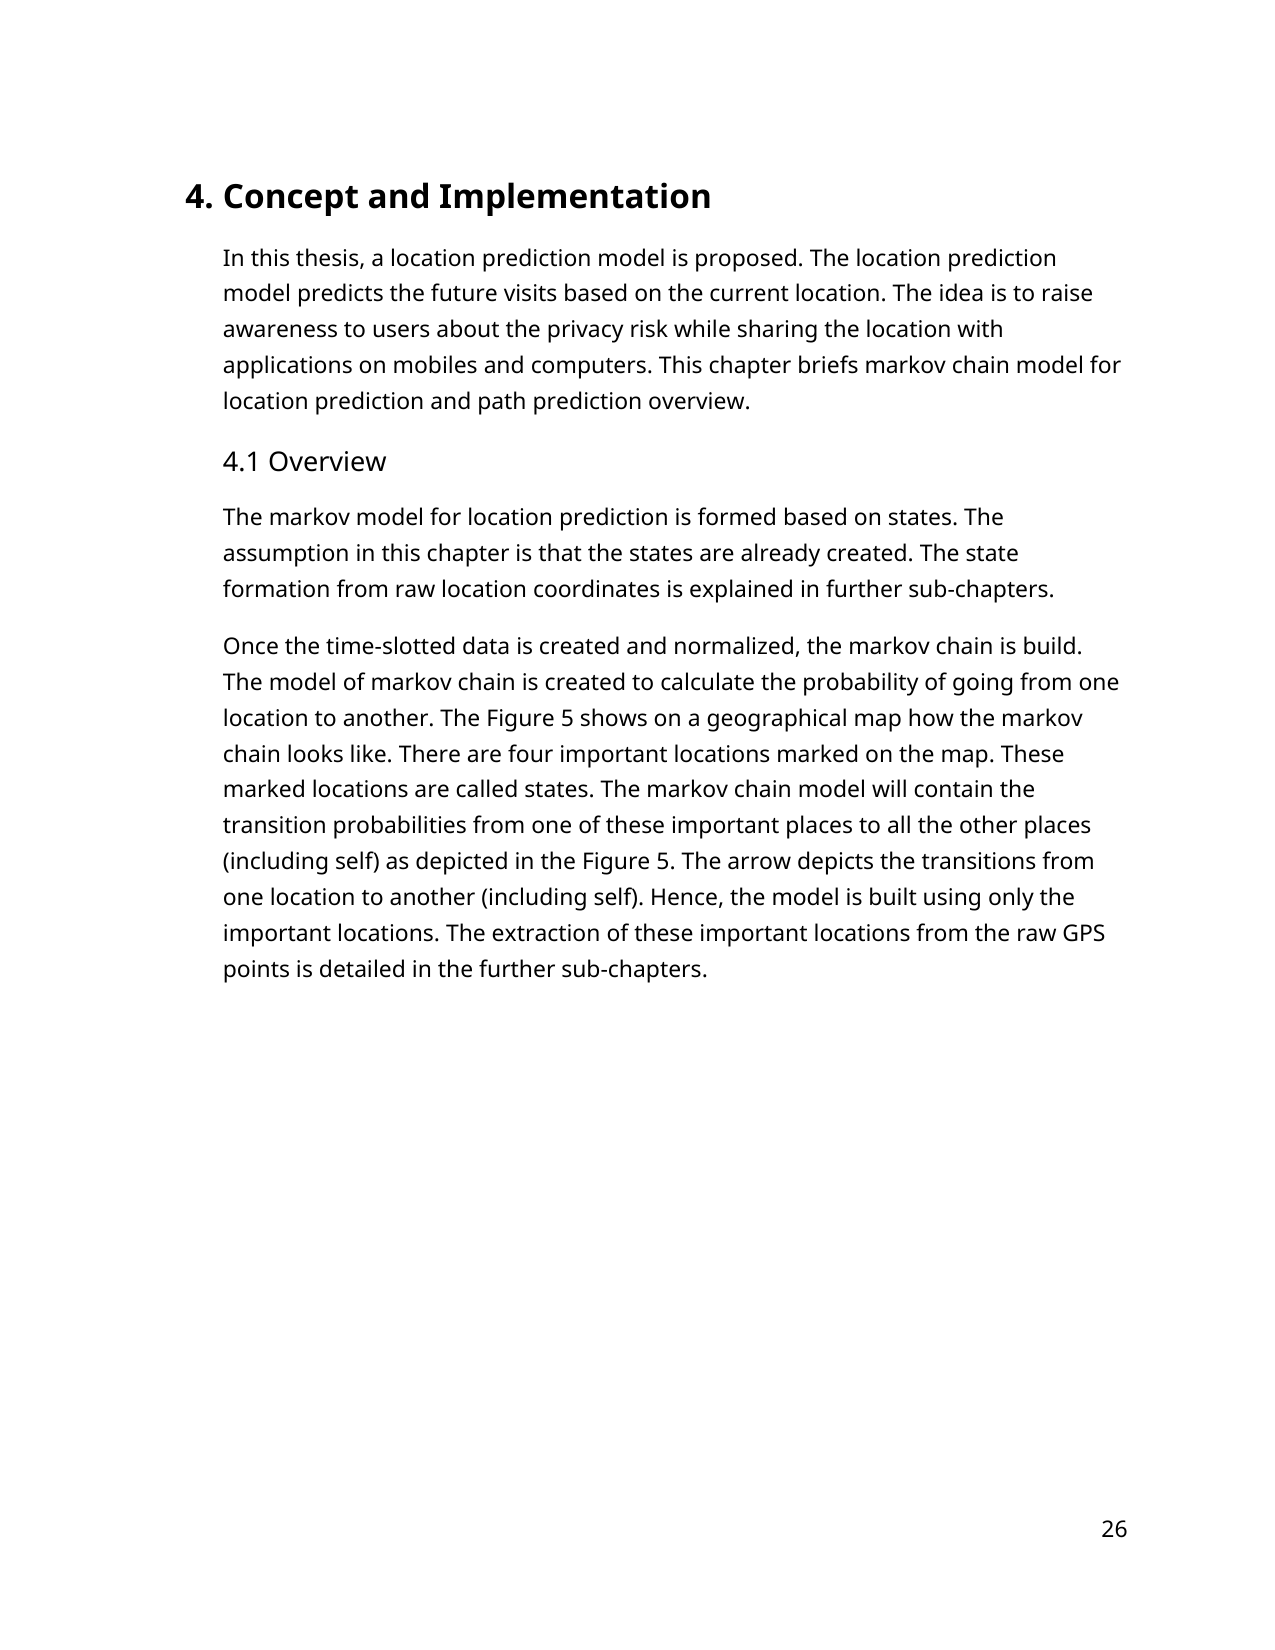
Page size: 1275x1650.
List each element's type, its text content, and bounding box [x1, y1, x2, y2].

text The markov model for location prediction is formed based on states. The assumption in this chapter is that the states are already created. The state formation from raw location coordinates is explained in further sub-chapters. [223, 501, 1127, 604]
subtitle 4.1 Overview [148, 442, 1127, 479]
text Once the time-slotted data is created and normalized, the markov chain is build. The model of markov chain is created to calculate the probability of going from one location to another. The Figure 5 shows on a geographical map how the markov chain looks like. There are four important locations marked on the map. These marked locations are called states. The markov chain model will contain the transition probabilities from one of these important places to all the other places (including self) as depicted in the Figure 5. The arrow depicts the transitions from one location to another (including self). Hence, the model is built using only the important locations. The extraction of these important locations from the raw GPS points is detailed in the further sub-chapters. [223, 630, 1127, 984]
subtitle Concept and Implementation [185, 173, 1127, 218]
text In this thesis, a location prediction model is proposed. The location prediction model predicts the future visits based on the current location. The idea is to raise awareness to users about the privacy risk while sharing the location with applications on mobiles and computers. This chapter briefs markov chain model for location prediction and path prediction overview. [223, 241, 1127, 416]
